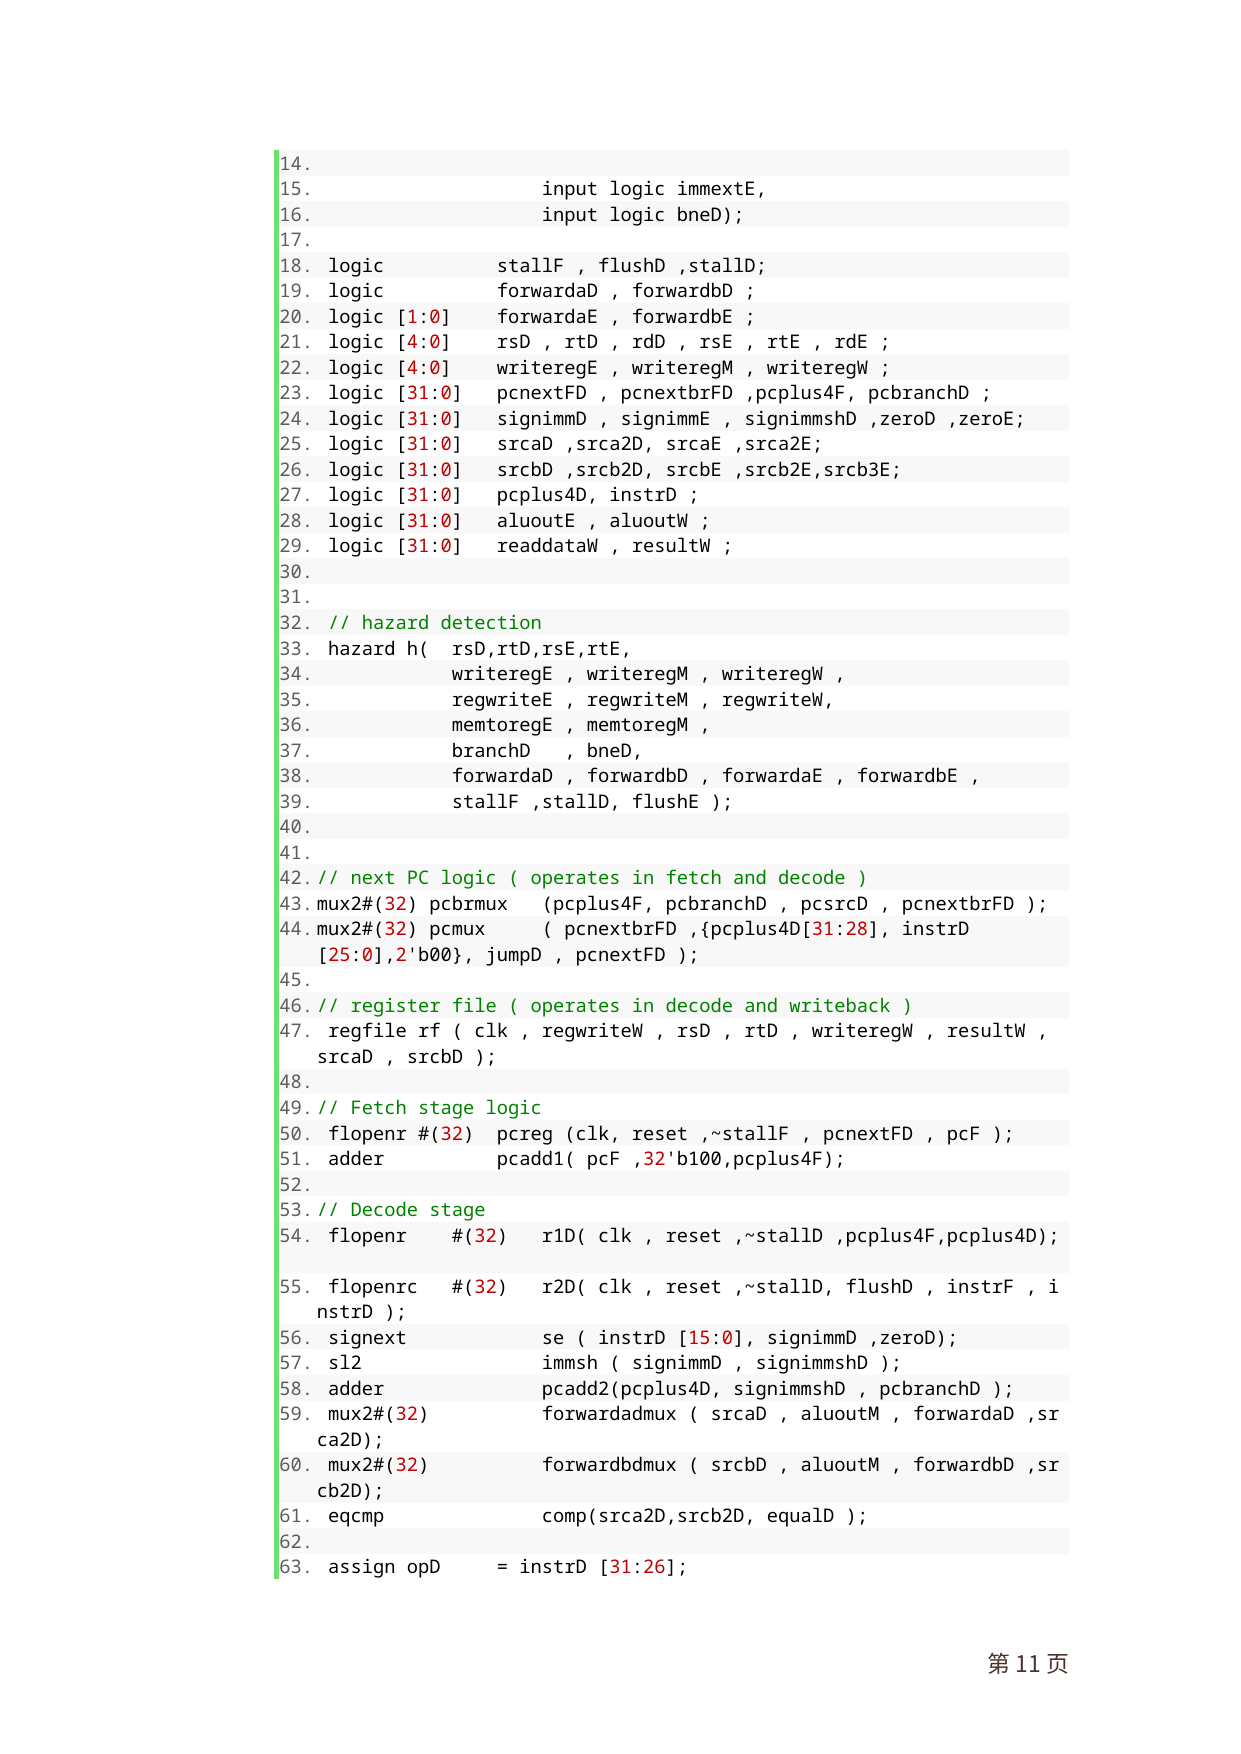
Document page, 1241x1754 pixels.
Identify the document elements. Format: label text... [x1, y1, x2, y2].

list flopenr #(32) pcreg (clk, reset ,~stallF , pcnextFD , pcF ); [279, 1120, 1069, 1145]
list signext se ( instrD [15:0], signimmD ,zeroD); [279, 1324, 1069, 1349]
list mux2#(32) forwardbdmux ( srcbD , aluoutM , forwardbD ,srcb2D); [279, 1452, 1069, 1503]
list logic forwardaD , forwardbD ; [279, 278, 1069, 303]
list logic [31:0] pcplus4D, instrD ; [279, 482, 1069, 507]
list writeregE , writeregM , writeregW , [279, 660, 1069, 686]
list adder pcadd1( pcF ,32'b100,pcplus4F); [279, 1145, 1069, 1171]
list memtoregE , memtoregM , [279, 711, 1069, 737]
list input logic bneD); [279, 201, 1069, 227]
list mux2#(32) pcmux ( pcnextbrFD ,{pcplus4D[31:28], instrD [25:0],2'b00}, jumpD , pcnextFD ); [279, 916, 1069, 967]
list stallF ,stallD, flushE ); [279, 788, 1069, 813]
list logic [31:0] aluoutE , aluoutW ; [279, 507, 1069, 533]
list flopenr #(32) r1D( clk , reset ,~stallD ,pcplus4F,pcplus4D); [279, 1222, 1069, 1273]
list regwriteE , regwriteM , regwriteW, [279, 686, 1069, 711]
list logic stallF , flushD ,stallD; [279, 252, 1069, 278]
list forwardaD , forwardbD , forwardaE , forwardbE , [279, 762, 1069, 788]
list eqcmp comp(srca2D,srcb2D, equalD ); [279, 1503, 1069, 1528]
list logic [4:0] rsD , rtD , rdD , rsE , rtE , rdE ; [279, 329, 1069, 354]
list // hazard detection [279, 609, 1069, 635]
list regfile rf ( clk , regwriteW , rsD , rtD , writeregW , resultW , srcaD , srcbD ); [279, 1018, 1069, 1069]
list // Decode stage [279, 1196, 1069, 1222]
list logic [1:0] forwardaE , forwardbE ; [279, 303, 1069, 329]
list mux2#(32) forwardadmux ( srcaD , aluoutM , forwardaD ,srca2D); [279, 1401, 1069, 1452]
list assign opD = instrD [31:26]; [279, 1554, 1069, 1579]
list mux2#(32) pcbrmux (pcplus4F, pcbranchD , pcsrcD , pcnextbrFD ); [279, 890, 1069, 916]
list logic [31:0] pcnextFD , pcnextbrFD ,pcplus4F, pcbranchD ; [279, 380, 1069, 405]
list // next PC logic ( operates in fetch and decode ) [279, 864, 1069, 890]
list adder pcadd2(pcplus4D, signimmshD , pcbranchD ); [279, 1375, 1069, 1401]
list logic [31:0] srcaD ,srca2D, srcaE ,srca2E; [279, 431, 1069, 456]
list // Fetch stage logic [279, 1094, 1069, 1120]
list sl2 immsh ( signimmD , signimmshD ); [279, 1349, 1069, 1375]
list flopenrc #(32) r2D( clk , reset ,~stallD, flushD , instrF , instrD ); [279, 1273, 1069, 1324]
list logic [31:0] readdataW , resultW ; [279, 533, 1069, 558]
list logic [31:0] signimmD , signimmE , signimmshD ,zeroD ,zeroE; [279, 405, 1069, 431]
list logic [31:0] srcbD ,srcb2D, srcbE ,srcb2E,srcb3E; [279, 456, 1069, 482]
list branchD , bneD, [279, 737, 1069, 762]
list hazard h( rsD,rtD,rsE,rtE, [279, 635, 1069, 660]
list // register file ( operates in decode and writeback ) [279, 992, 1069, 1018]
list input logic immextE, [279, 176, 1069, 201]
list logic [4:0] writeregE , writeregM , writeregW ; [279, 354, 1069, 380]
